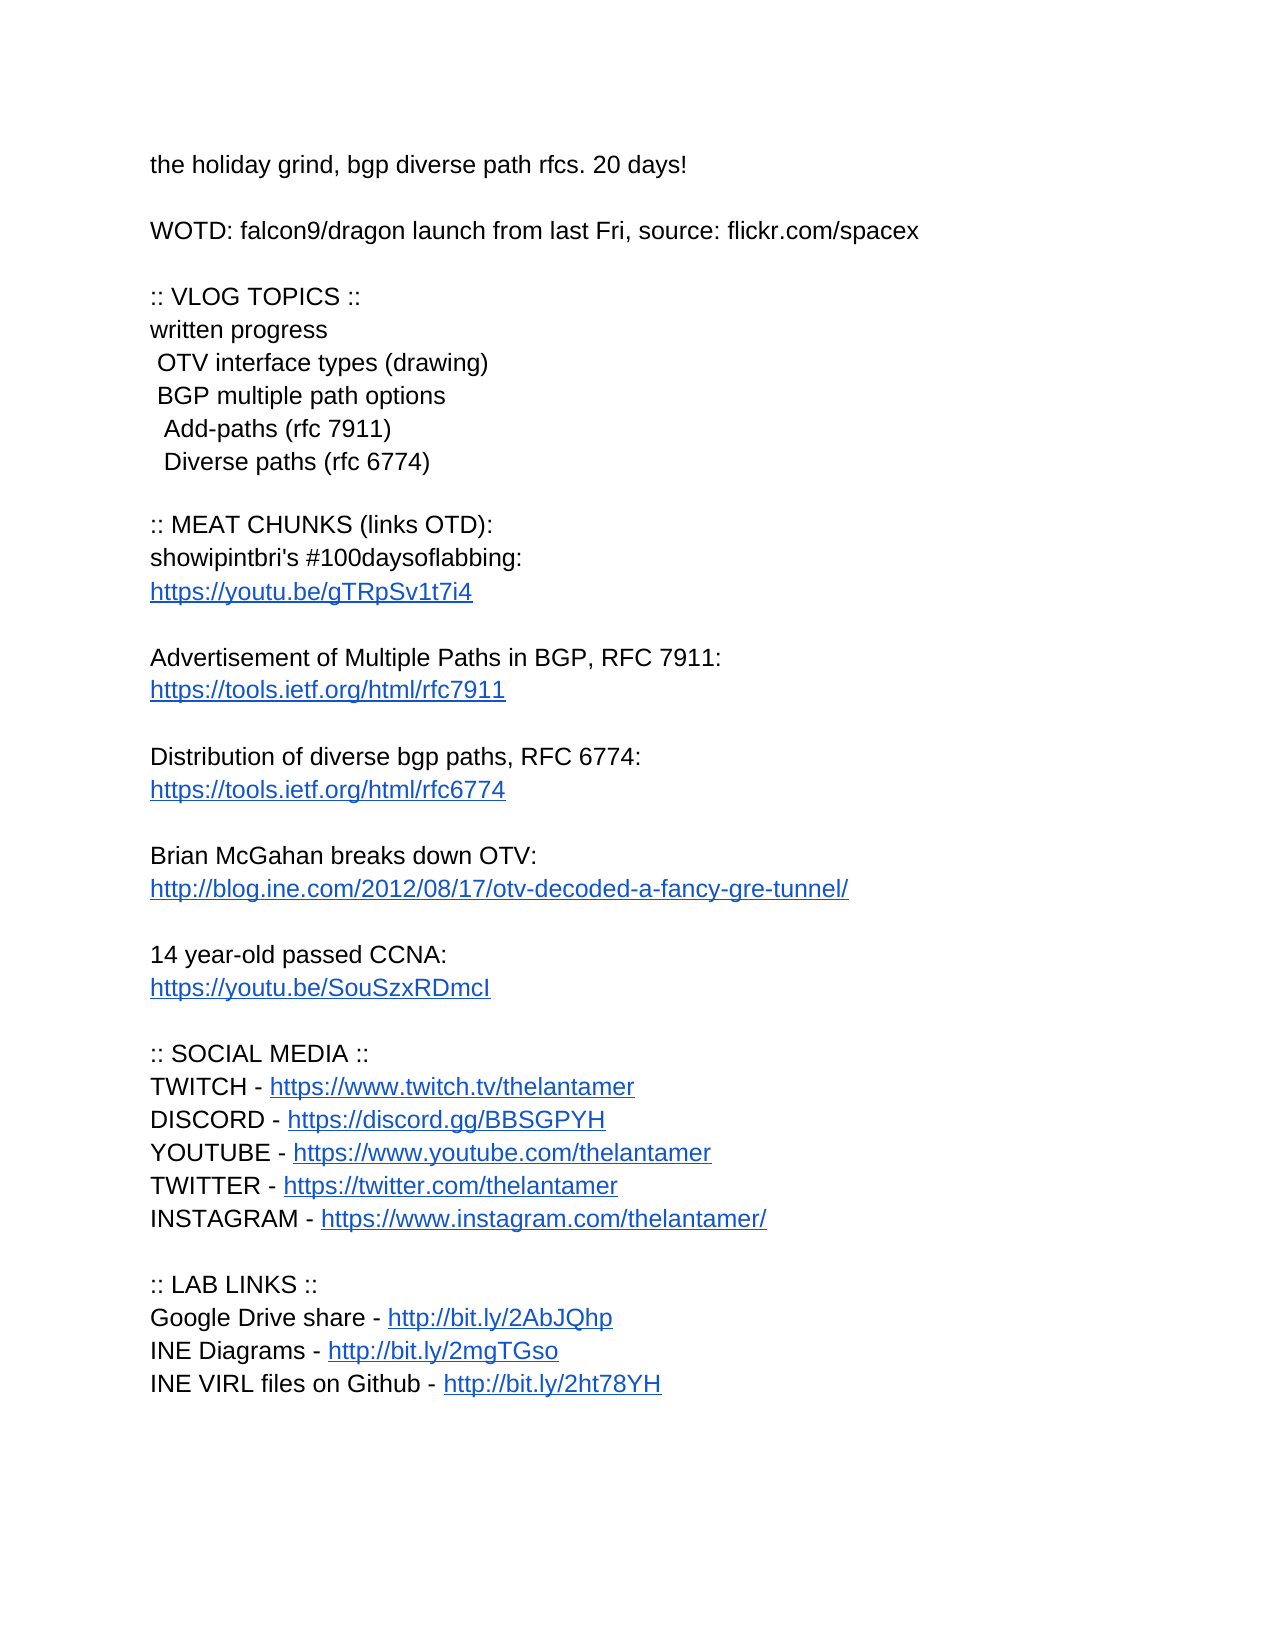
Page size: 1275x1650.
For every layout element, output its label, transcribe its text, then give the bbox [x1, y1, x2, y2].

text :: LAB LINKS :: [150, 1270, 1125, 1299]
text http://blog.ine.com/2012/08/17/otv-decoded-a-fancy-gre-tunnel/ [150, 874, 1125, 902]
text Google Drive share - http://bit.ly/2AbJQhp [150, 1303, 1125, 1332]
text OTV interface types (drawing) [150, 348, 1125, 377]
text the holiday grind, bgp diverse path rfcs. 20 days! [150, 150, 1125, 179]
text :: MEAT CHUNKS (links OTD): [150, 510, 1125, 539]
text Distribution of diverse bgp paths, RFC 6774: [150, 742, 1125, 770]
text YOUTUBE - https://www.youtube.com/thelantamer [150, 1138, 1125, 1167]
text https://tools.ietf.org/html/rfc6774 [150, 774, 1125, 803]
text TWITCH - https://www.twitch.tv/thelantamer [150, 1072, 1125, 1101]
text WOTD: falcon9/dragon launch from last Fri, source: flickr.com/spacex [150, 216, 1125, 245]
text https://youtu.be/SouSzxRDmcI [150, 973, 1125, 1001]
text :: SOCIAL MEDIA :: [150, 1039, 1125, 1067]
text 14 year-old passed CCNA: [150, 940, 1125, 968]
text Brian McGahan breaks down OTV: [150, 841, 1125, 869]
text Advertisement of Multiple Paths in BGP, RFC 7911: [150, 642, 1125, 671]
text INE Diagrams - http://bit.ly/2mgTGso [150, 1336, 1125, 1365]
text showipintbri's #100daysoflabbing: [150, 543, 1125, 572]
text :: VLOG TOPICS :: [150, 249, 1125, 311]
text https://tools.ietf.org/html/rfc7911 [150, 676, 1125, 704]
text Add-paths (rfc 7911) [150, 414, 1125, 443]
text written progress [150, 315, 1125, 344]
text BGP multiple path options [150, 381, 1125, 410]
text TWITTER - https://twitter.com/thelantamer [150, 1171, 1125, 1199]
text INSTAGRAM - https://www.instagram.com/thelantamer/ [150, 1204, 1125, 1233]
text INE VIRL files on Github - http://bit.ly/2ht78YH [150, 1369, 1125, 1398]
text https://youtu.be/gTRpSv1t7i4 [150, 576, 1125, 605]
text DISCORD - https://discord.gg/BBSGPYH [150, 1105, 1125, 1133]
text Diverse paths (rfc 6774) [150, 447, 1125, 476]
